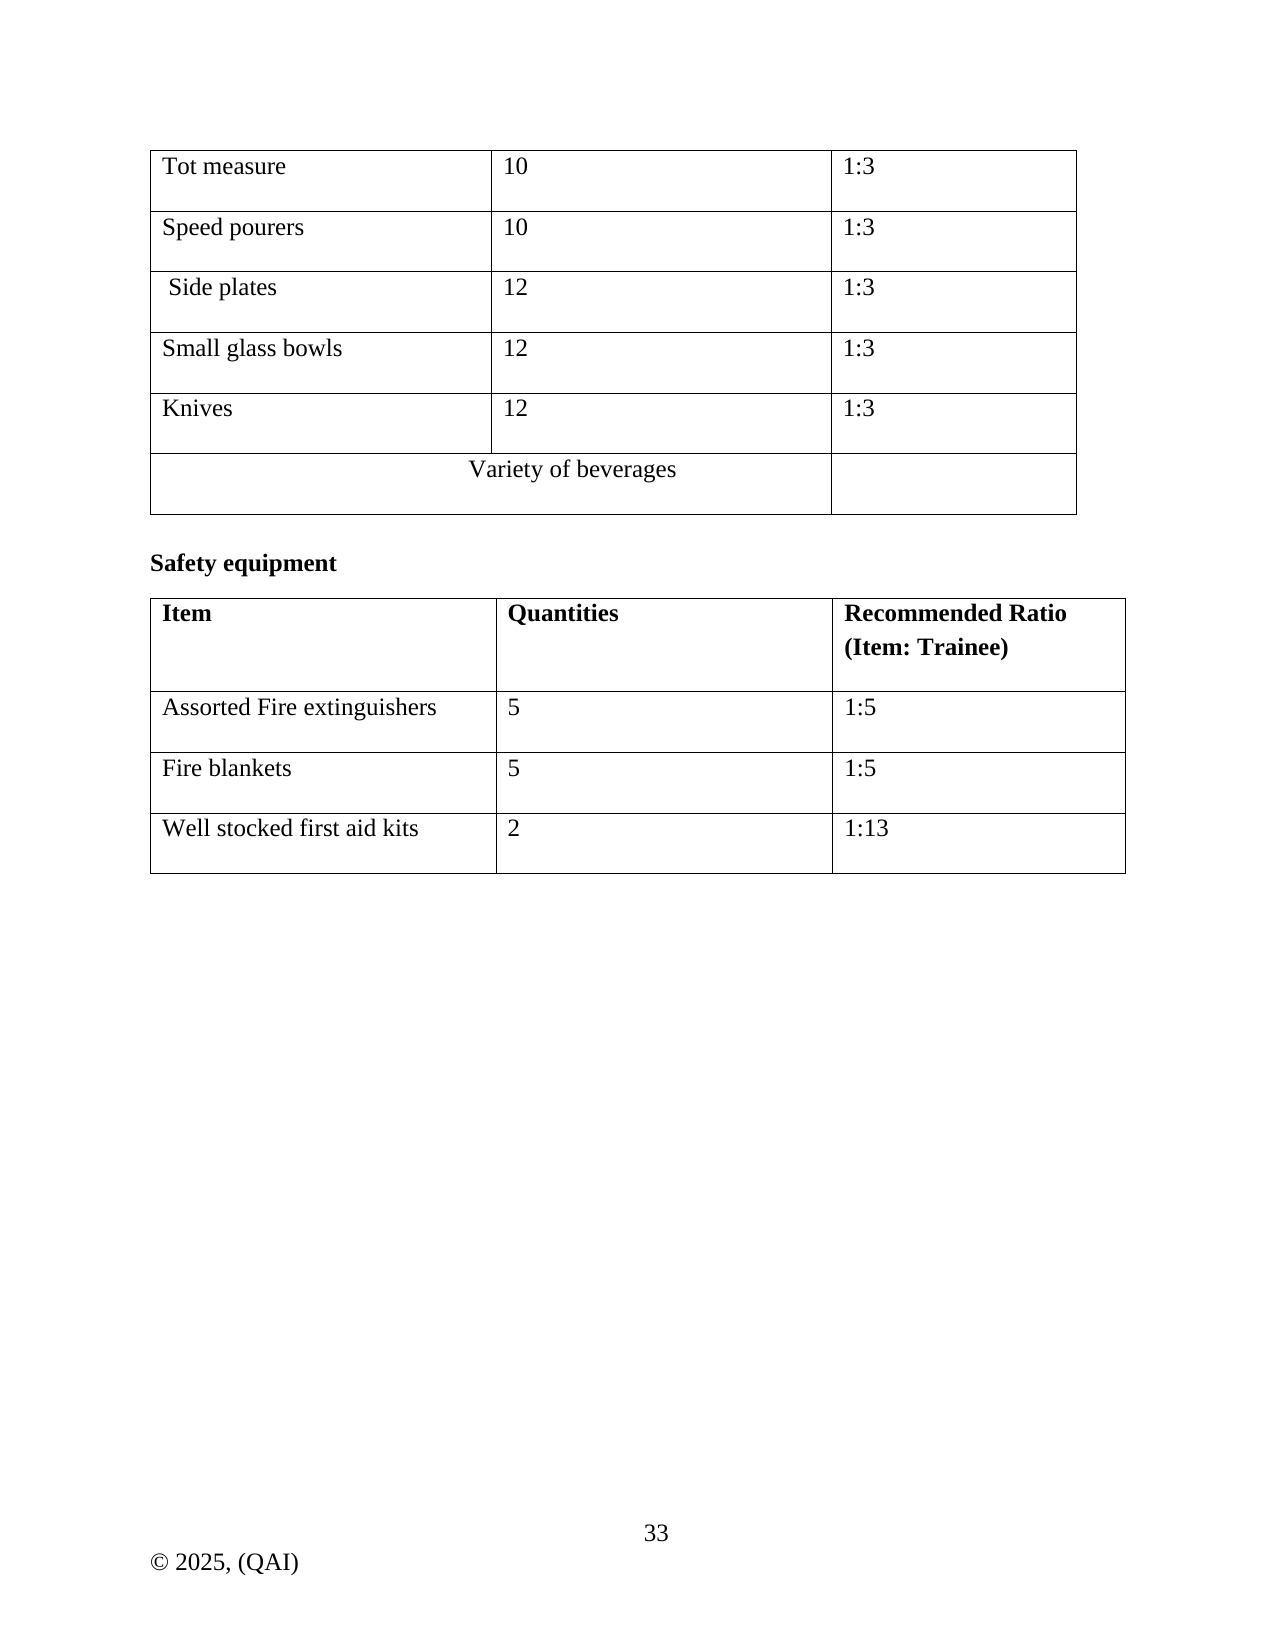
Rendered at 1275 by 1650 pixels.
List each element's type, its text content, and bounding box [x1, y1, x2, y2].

table_cell 2 [497, 814, 832, 873]
table_cell 1:3 [832, 394, 1076, 453]
table_header Quantities [497, 599, 832, 691]
table_cell 10 [492, 151, 831, 211]
table_cell 1:5 [833, 753, 1125, 812]
table_cell 12 [492, 333, 831, 392]
table_cell Small glass bowls [151, 333, 491, 392]
table_cell 1:13 [833, 814, 1125, 873]
table_cell Side plates [151, 272, 491, 332]
table_cell 1:3 [832, 272, 1076, 332]
table_cell 1:3 [832, 212, 1076, 271]
table_cell Assorted Fire extinguishers [151, 692, 496, 752]
table_cell 12 [492, 394, 831, 453]
table_cell 12 [492, 272, 831, 332]
text Safety equipment [150, 548, 1125, 577]
table_cell 1:3 [832, 333, 1076, 392]
table_header Item [151, 599, 496, 691]
table_cell 5 [497, 753, 832, 812]
table_cell Well stocked first aid kits [151, 814, 496, 873]
table_header Recommended Ratio (Item: Trainee) [833, 599, 1125, 691]
table_cell [832, 454, 1076, 514]
table_cell 1:5 [833, 692, 1125, 752]
table_cell 10 [492, 212, 831, 271]
table_cell Speed pourers [151, 212, 491, 271]
table_cell Fire blankets [151, 753, 496, 812]
table_cell Variety of beverages [151, 454, 831, 514]
table_cell Tot measure [151, 151, 491, 211]
table_cell 5 [497, 692, 832, 752]
table_cell 1:3 [832, 151, 1076, 211]
table_cell Knives [151, 394, 491, 453]
